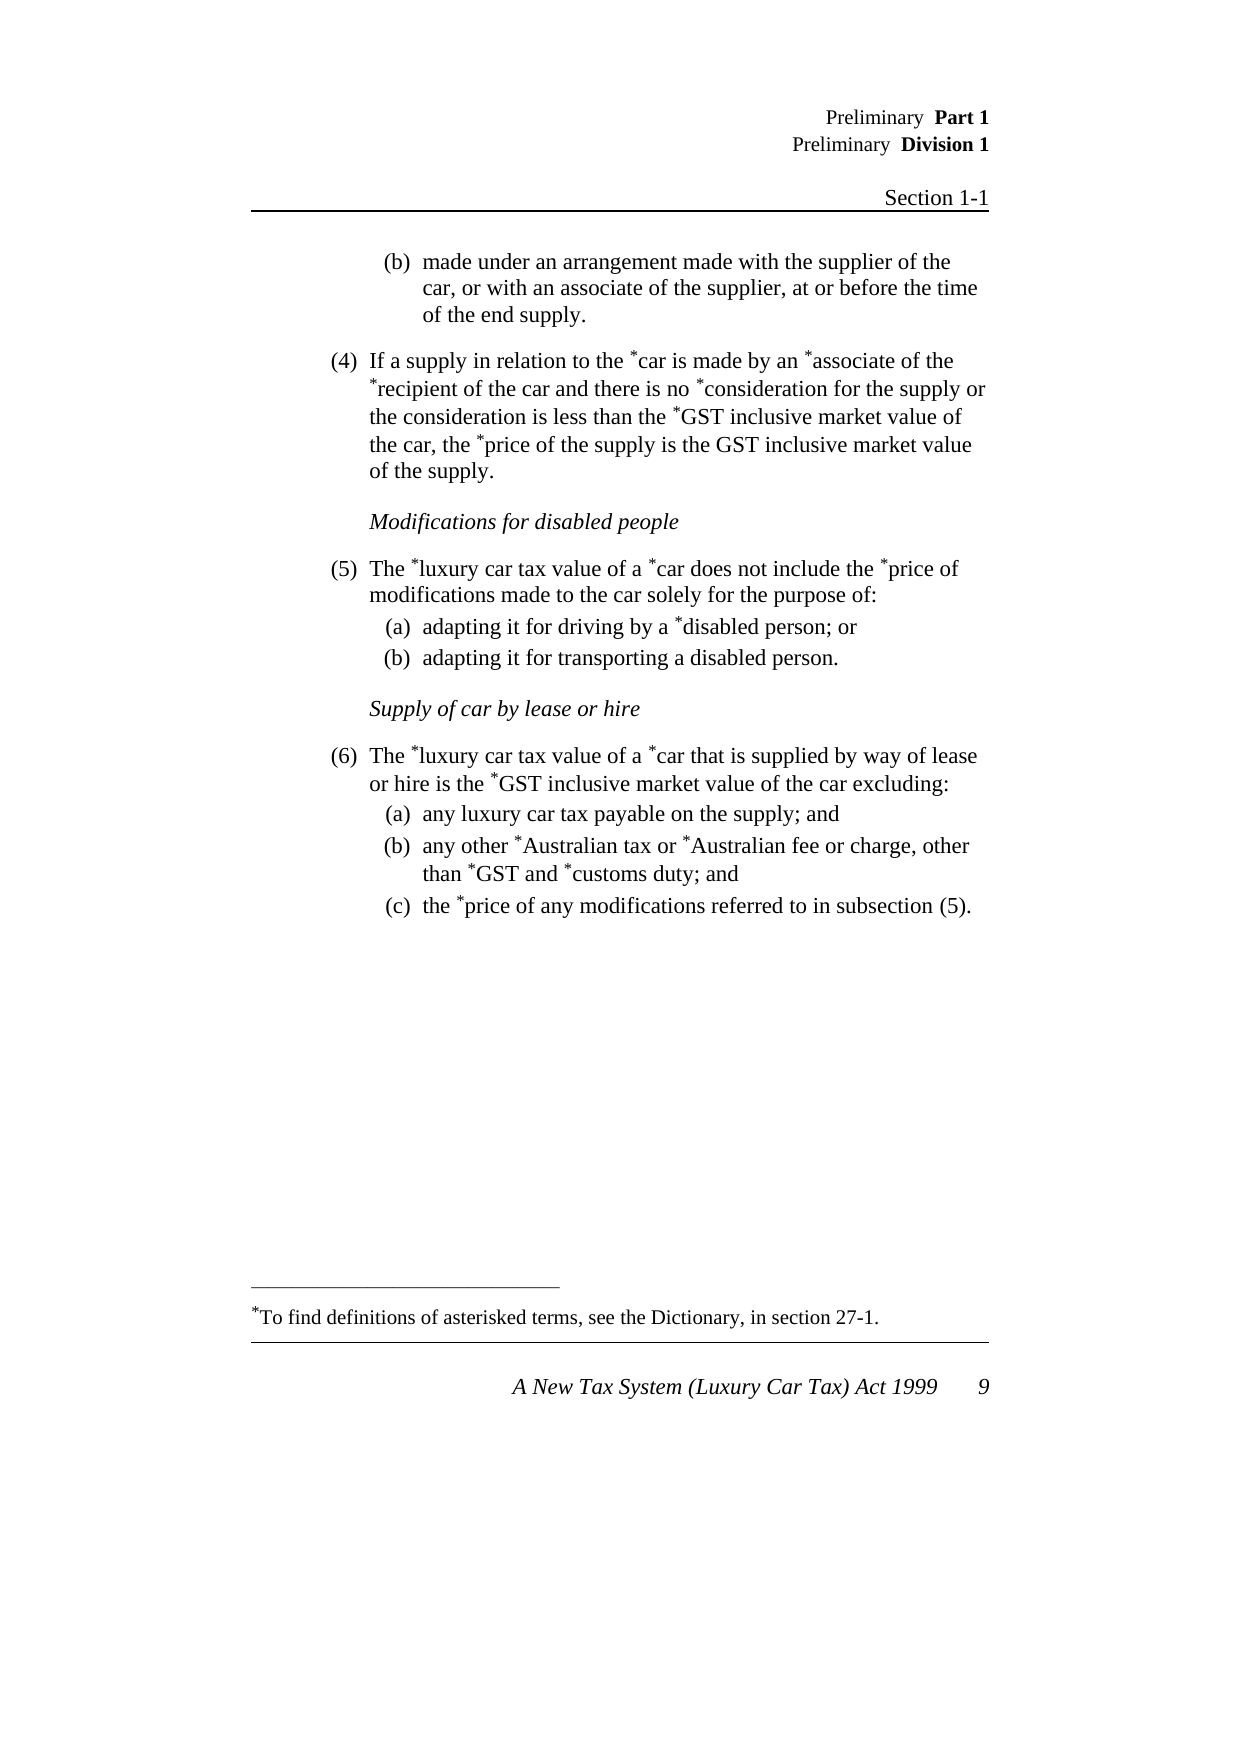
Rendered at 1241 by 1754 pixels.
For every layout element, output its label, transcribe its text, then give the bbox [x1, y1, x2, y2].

text (b) made under an arrangement made with the supplier of the car, or with an associate of the supplier, at or before the time of the end supply. [251, 248, 989, 327]
text (a) any luxury car tax payable on the supply; and [251, 800, 989, 826]
text (5) The *luxury car tax value of a *car does not include the *price of modifications made to the car solely for the purpose of: [251, 553, 989, 608]
text (6) The *luxury car tax value of a *car that is supplied by way of lease or hire is the *GST inclusive market value of the car excluding: [251, 740, 989, 796]
text (a) adapting it for driving by a *disabled person; or [251, 612, 989, 640]
text Supply of car by lease or hire [369, 695, 989, 722]
text (4) If a supply in relation to the *car is made by an *associate of the *recipient of the car and there is no *consideration for the supply or the consideration is less than the *GST inclusive market value of the car, the *price of the supply is the GST inclusive market value of the supply. [251, 346, 989, 483]
text (b) any other *Australian tax or *Australian fee or charge, other than *GST and *customs duty; and [251, 831, 989, 886]
text (c) the *price of any modifications referred to in subsection (5). [251, 890, 989, 918]
text Modifications for disabled people [369, 508, 989, 535]
text (b) adapting it for transporting a disabled person. [251, 644, 989, 670]
